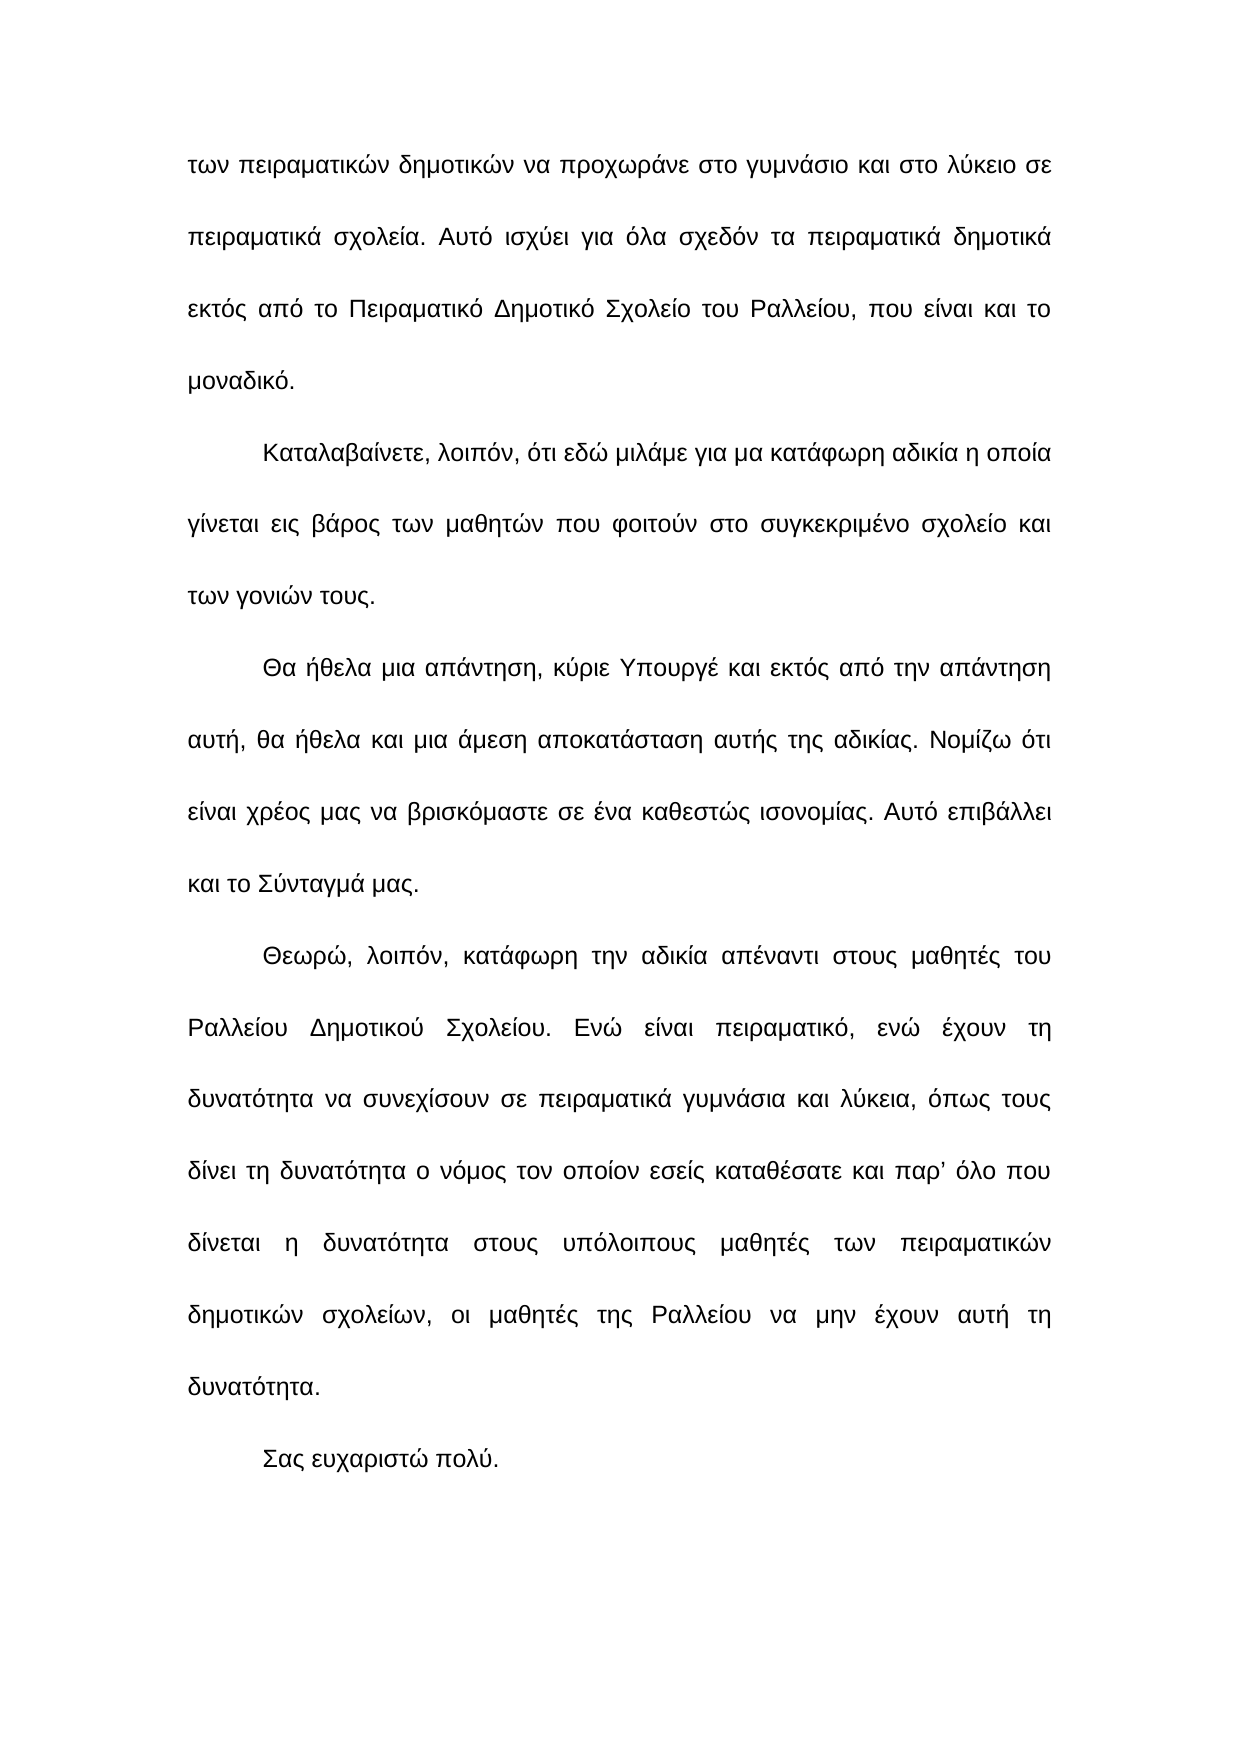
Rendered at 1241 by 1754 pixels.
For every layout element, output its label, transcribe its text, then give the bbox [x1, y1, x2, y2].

text Θα ήθελα μια απάντηση, κύριε Υπουργέ και εκτός από την απάντηση αυτή, θα ήθελα και μια άμεση αποκατάσταση αυτής της αδικίας. Νομίζω ότι είναι χρέος μας να βρισκόμαστε σε ένα καθεστώς ισονομίας. Αυτό επιβάλλει και το Σύνταγμά μας. [187, 653, 1053, 897]
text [187, 150, 1053, 394]
text Θεωρώ, λοιπόν, κατάφωρη την αδικία απέναντι στους μαθητές του Ραλλείου Δημοτικού Σχολείου. Ενώ είναι πειραματικό, ενώ έχουν τη δυνατότητα να συνεχίσουν σε πειραματικά γυμνάσια και λύκεια, όπως τους δίνει τη δυνατότητα ο νόμος τον οποίον εσείς καταθέσατε και παρ’ όλο που δίνεται η δυνατότητα στους υπόλοιπους μαθητές των πειραματικών δημοτικών σχολείων, οι μαθητές της Ραλλείου να μην έχουν αυτή τη δυνατότητα. [187, 941, 1053, 1401]
text Σας ευχαριστώ πολύ. [187, 1444, 1053, 1472]
text Καταλαβαίνετε, λοιπόν, ότι εδώ μιλάμε για μα κατάφωρη αδικία η οποία γίνεται εις βάρος των μαθητών που φοιτούν στο συγκεκριμένο σχολείο και των γονιών τους. [187, 437, 1053, 610]
